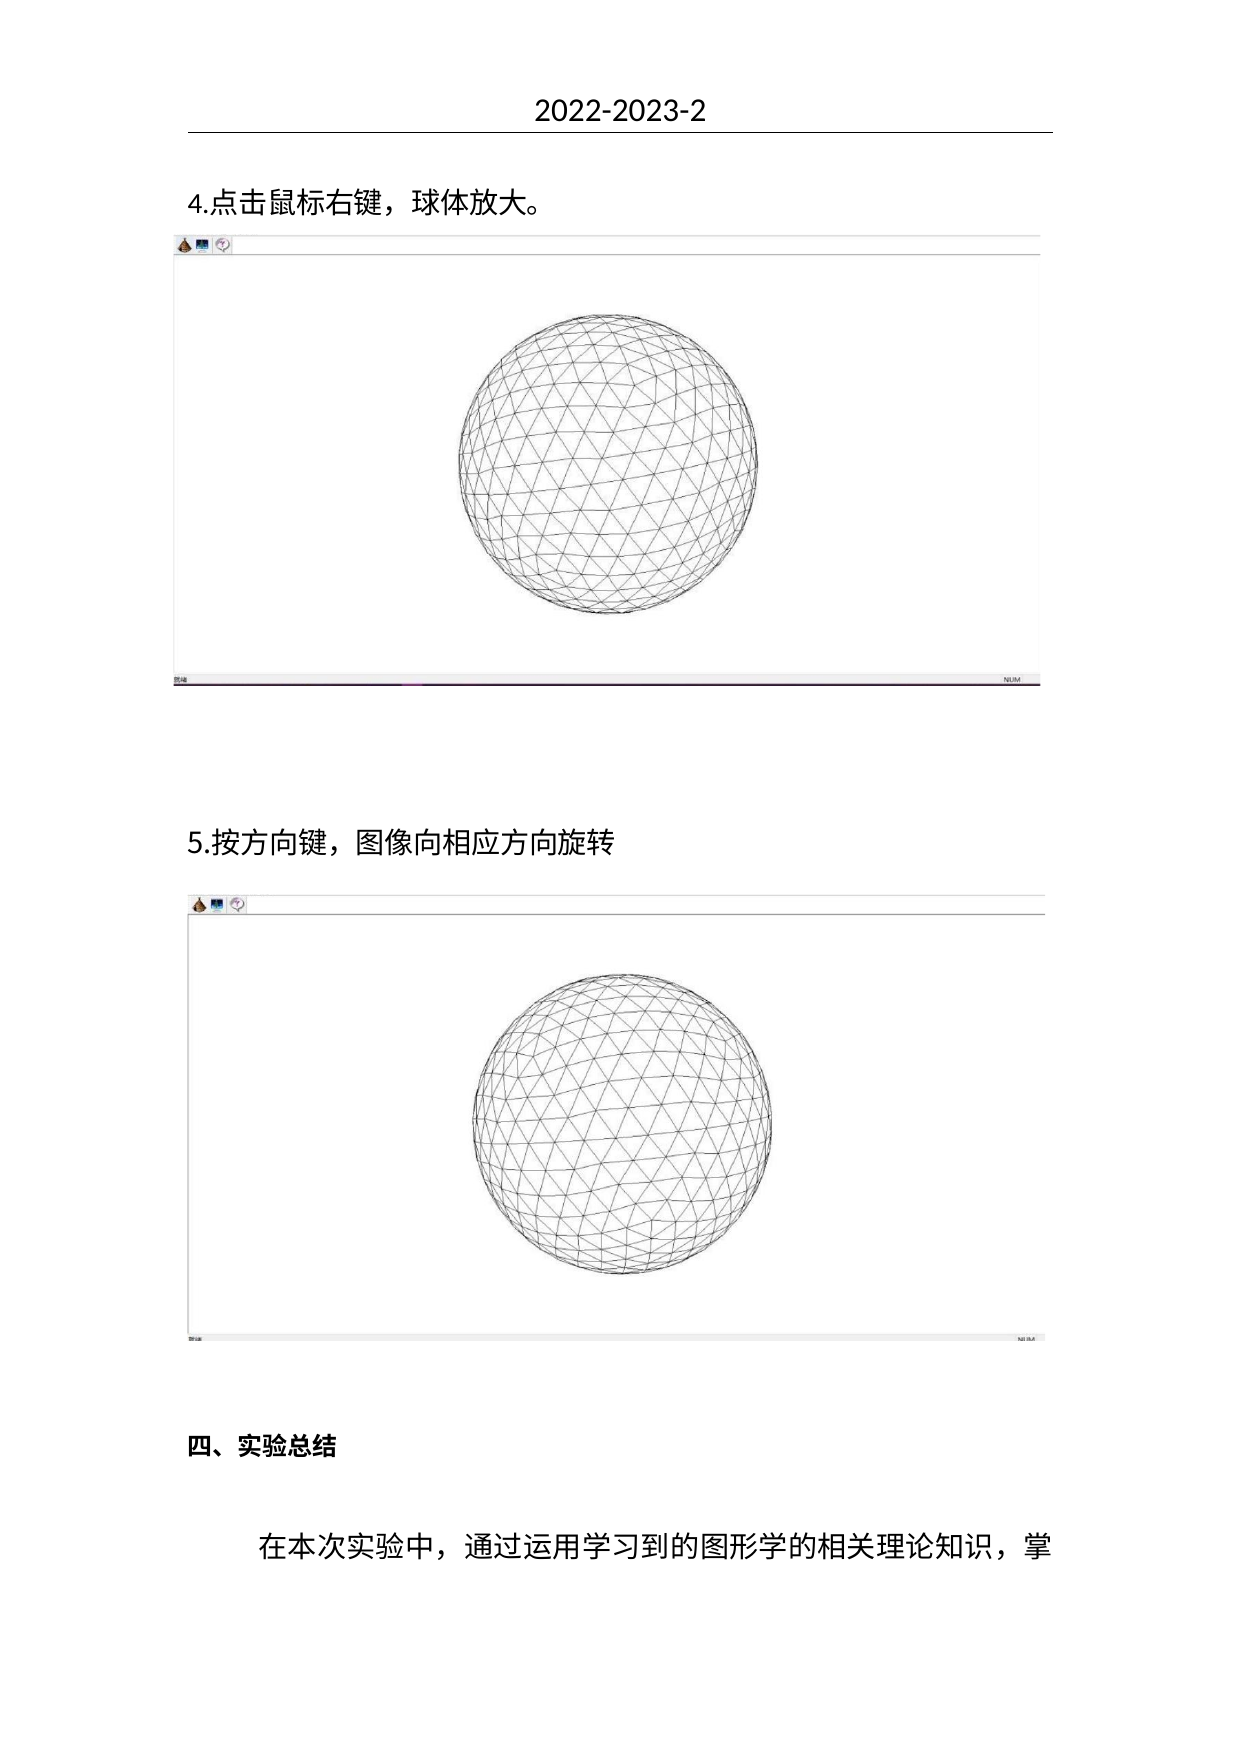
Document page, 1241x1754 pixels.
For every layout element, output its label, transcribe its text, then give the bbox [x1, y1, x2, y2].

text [200, 1512, 1053, 1577]
list 实验总结 [187, 1412, 1053, 1477]
text 5.按方向键，图像向相应方向旋转 [187, 808, 1053, 873]
text 4.点击鼠标右键，球体放大。 [187, 168, 938, 233]
picture [187, 894, 1046, 1341]
picture [173, 234, 1041, 686]
